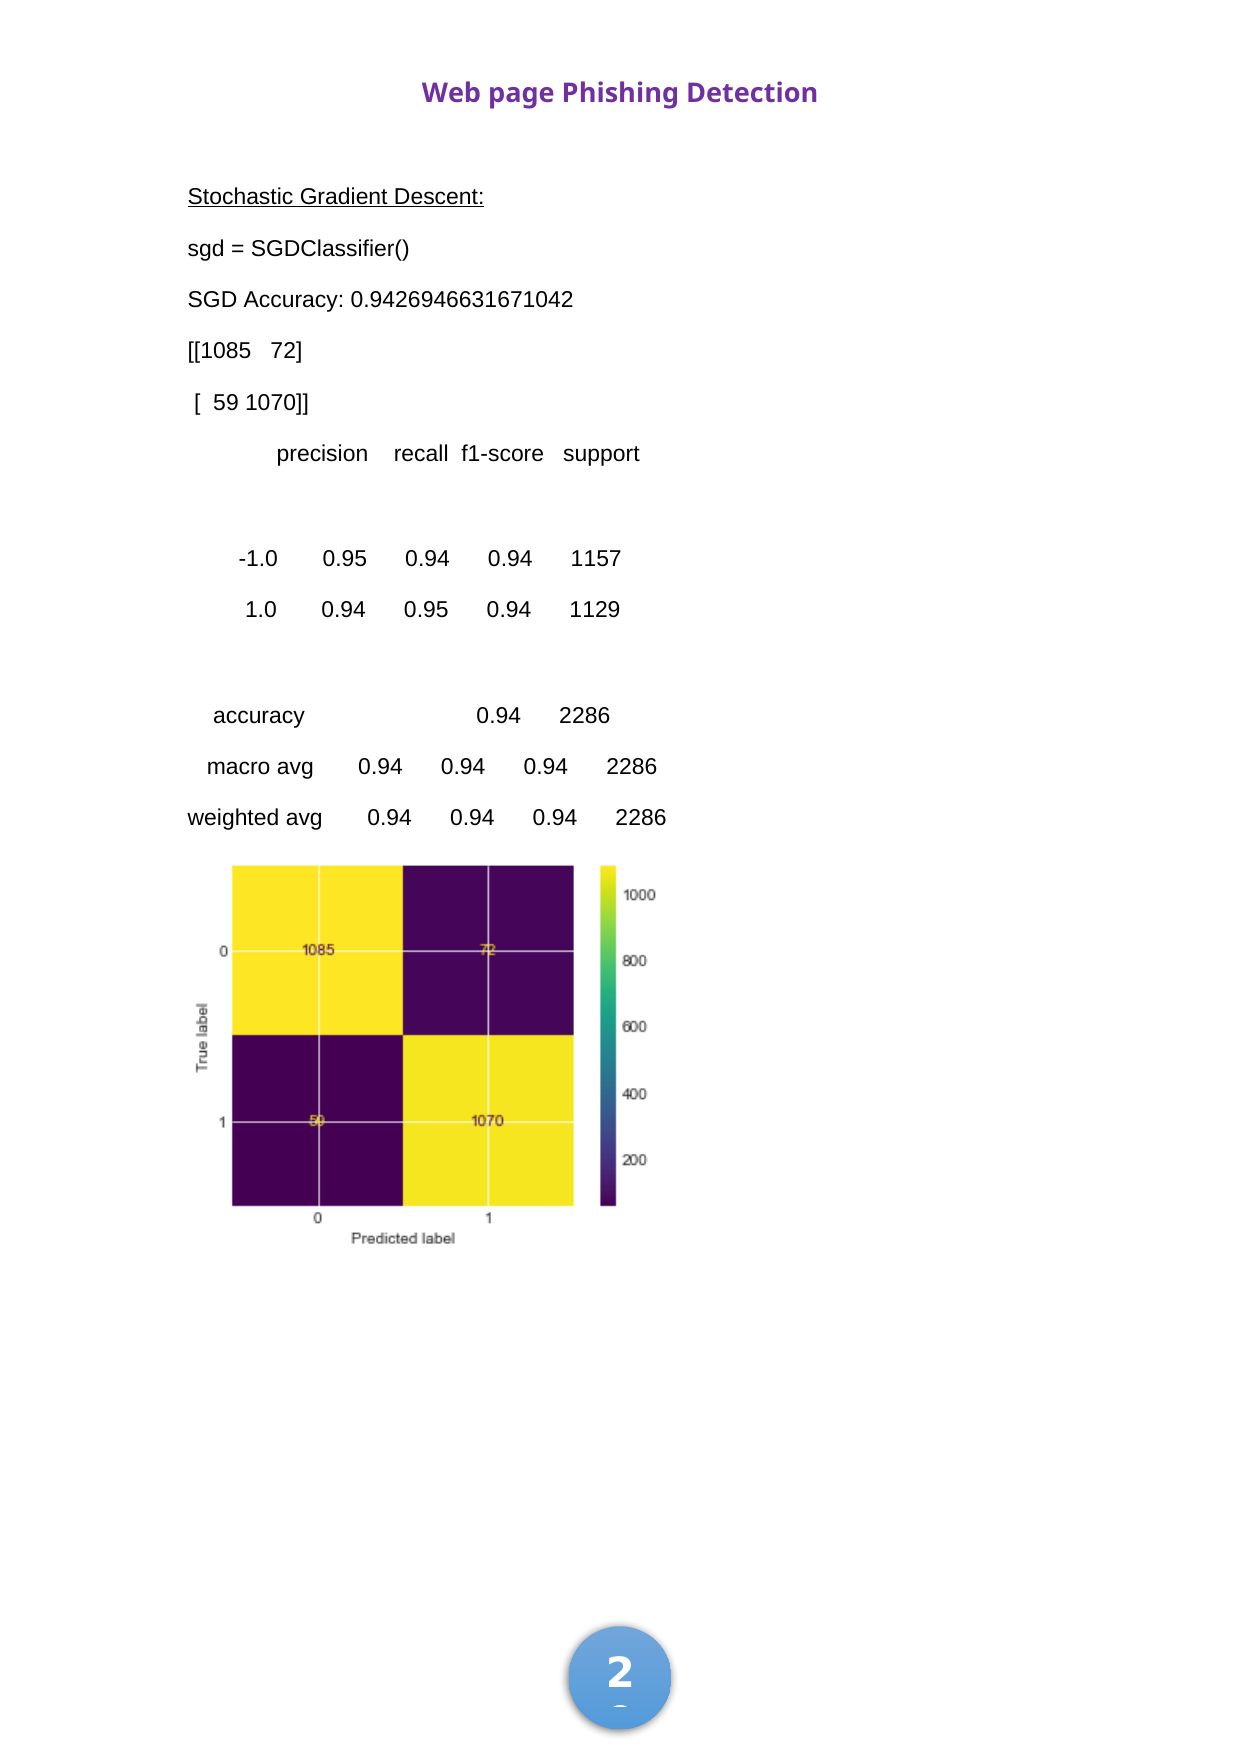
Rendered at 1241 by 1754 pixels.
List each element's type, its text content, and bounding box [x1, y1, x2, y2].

text Stochastic Gradient Descent: [187, 183, 1053, 209]
text macro avg 0.94 0.94 0.94 2286 [187, 753, 1053, 779]
text precision recall f1-score support [187, 440, 1053, 466]
text [ 59 1070]] [187, 389, 1053, 415]
text SGD Accuracy: 0.9426946631671042 [187, 286, 1053, 312]
text -1.0 0.95 0.94 0.94 1157 [187, 545, 1053, 571]
text weighted avg 0.94 0.94 0.94 2286 [187, 804, 1053, 831]
text 1.0 0.94 0.95 0.94 1129 [187, 596, 1053, 623]
text accuracy 0.94 2286 [187, 702, 1053, 728]
picture [187, 855, 668, 1258]
text sgd = SGDClassifier() [187, 234, 1053, 261]
text [[1085 72] [187, 337, 1053, 364]
